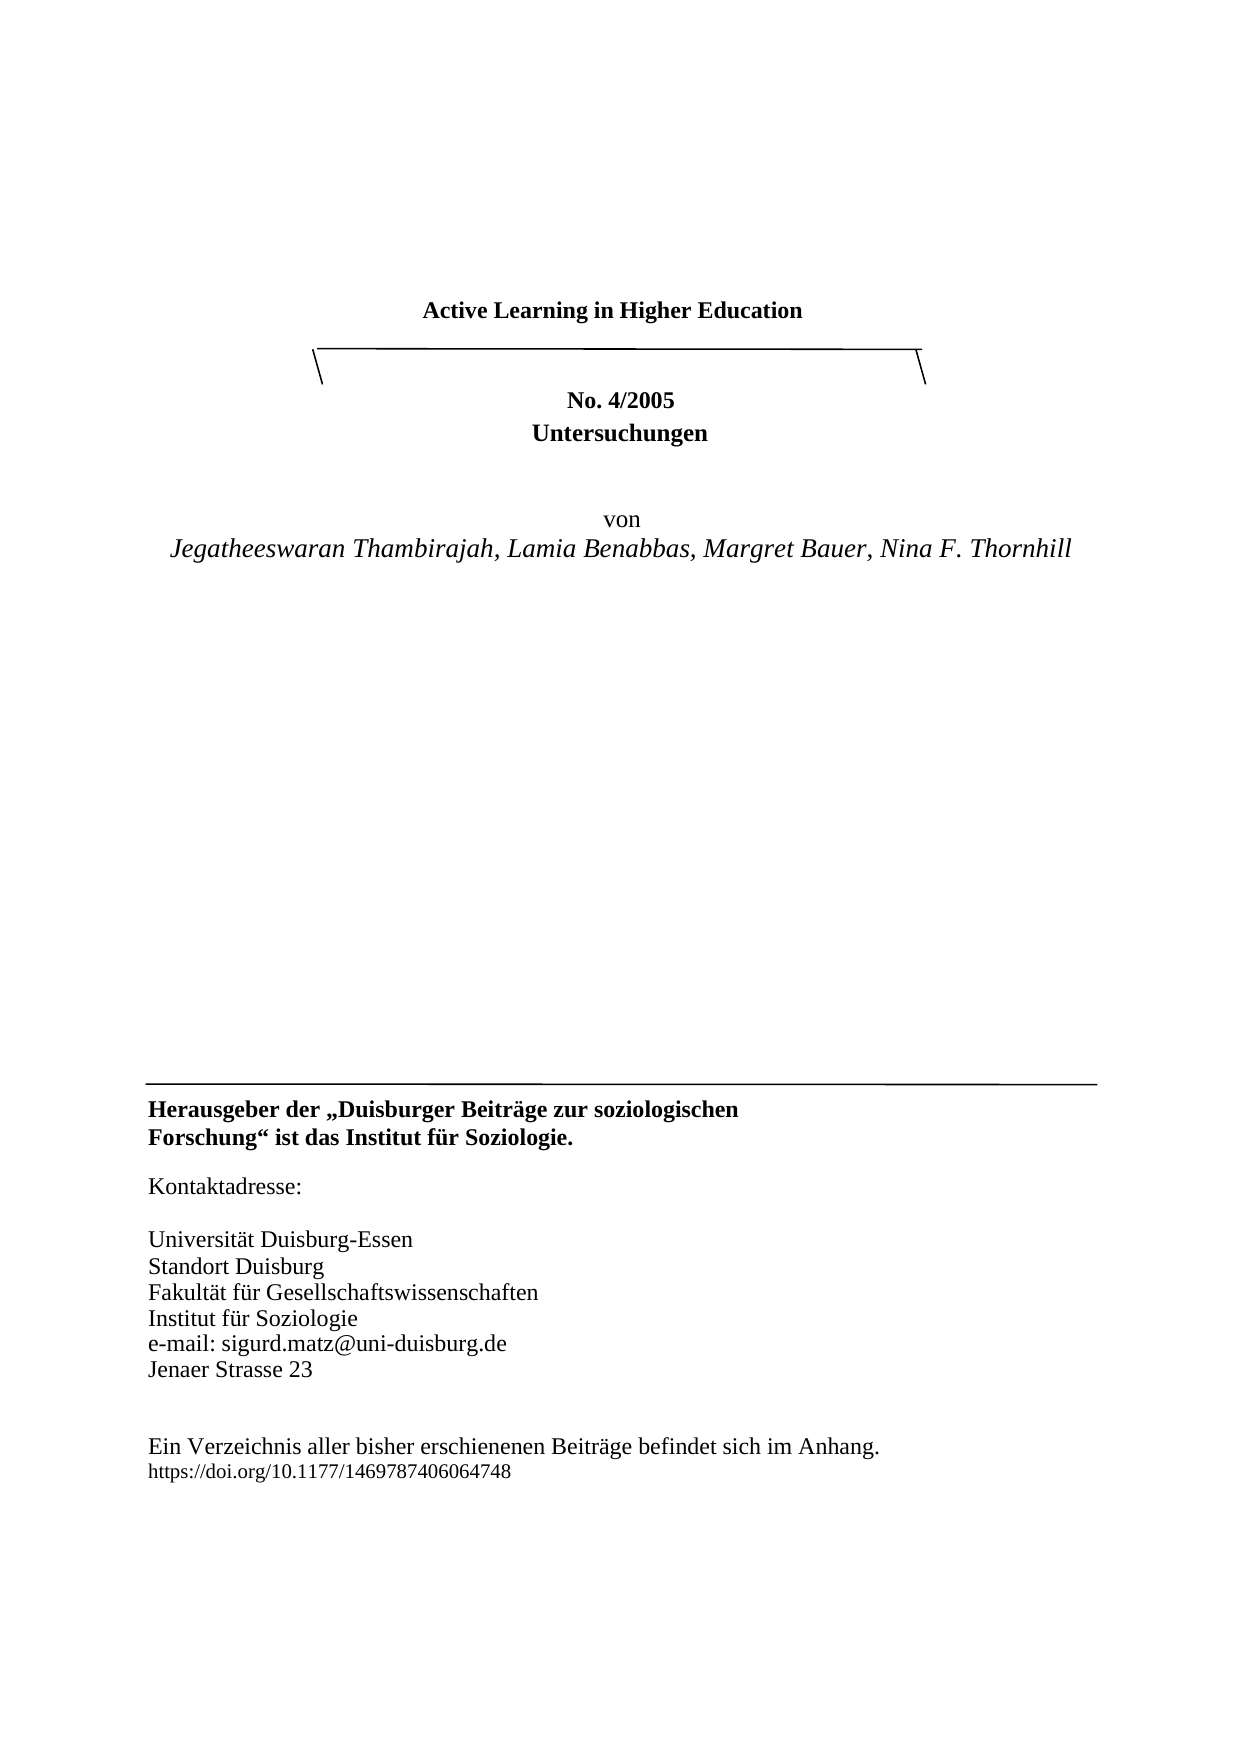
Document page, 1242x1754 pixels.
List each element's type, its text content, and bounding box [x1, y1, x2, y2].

text Standort Duisburg [148, 1253, 1092, 1280]
text Kontaktadresse: [148, 1172, 1092, 1199]
text Ein Verzeichnis aller bisher erschienenen Beiträge befindet sich im Anhang. [148, 1432, 1092, 1459]
text Active Learning in Higher Education [148, 297, 1077, 324]
text https://doi.org/10.1177/1469787406064748 [148, 1459, 1092, 1483]
text e-mail: sigurd.matz@uni-duisburg.de [148, 1332, 1092, 1357]
text Jenaer Strasse 23 [148, 1357, 443, 1383]
text von [148, 504, 1096, 533]
text Jegatheeswaran Thambirajah, Lamia Benabbas, Margret Bauer, Nina F. Thornhill [148, 533, 1094, 564]
text Institut für Soziologie [148, 1306, 1092, 1332]
text No. 4/2005 [148, 386, 1094, 414]
text Fakultät für Gesellschaftswissenschaften [148, 1280, 1092, 1306]
text Untersuchungen [148, 418, 1092, 446]
text Herausgeber der „Duisburger Beiträge zur soziologischen Forschung“ ist das Institut für Soziologie. [148, 1096, 837, 1150]
text Universität Duisburg-Essen [148, 1225, 1092, 1253]
